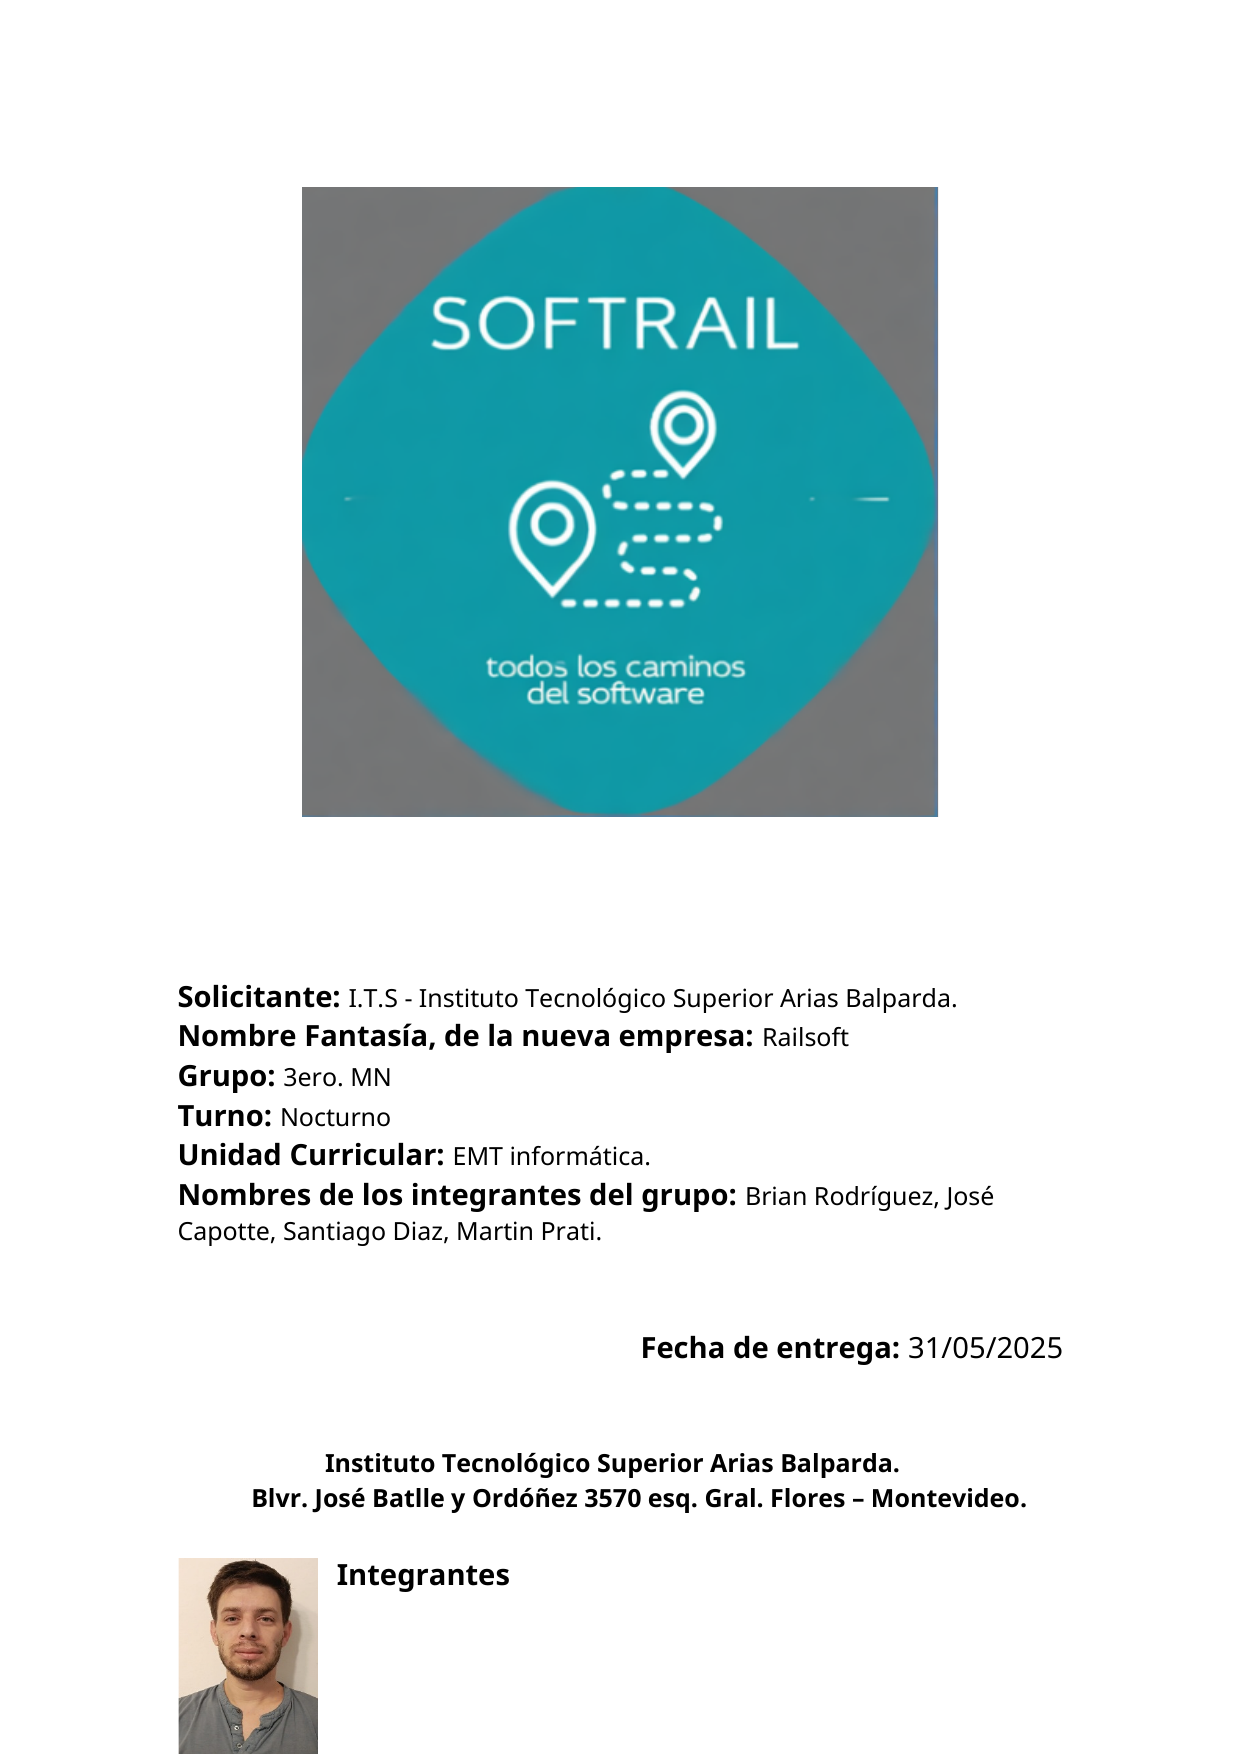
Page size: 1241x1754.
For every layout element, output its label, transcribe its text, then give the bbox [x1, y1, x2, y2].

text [177, 1554, 1063, 1594]
text Solicitante: I.T.S - Instituto Tecnológico Superior Arias Balparda. [177, 976, 1063, 1016]
text Nombre Fantasía, de la nueva empresa: Railsoft [177, 1016, 1063, 1055]
text Fecha de entrega: 31/05/2025 [177, 1327, 1063, 1367]
text Turno: Nocturno [177, 1095, 1063, 1134]
text Grupo: 3ero. MN [177, 1055, 1063, 1095]
picture [177, 1558, 318, 1753]
text Instituto Tecnológico Superior Arias Balparda. Blvr. José Batlle y Ordóñez 3570 esq. Gral. Flores – Montevideo. [251, 1446, 1063, 1514]
text Nombres de los integrantes del grupo: Brian Rodríguez, José Capotte, Santiago Diaz, Martin Prati. [177, 1174, 1063, 1248]
picture [302, 187, 939, 817]
text Unidad Curricular: EMT informática. [177, 1134, 1063, 1174]
